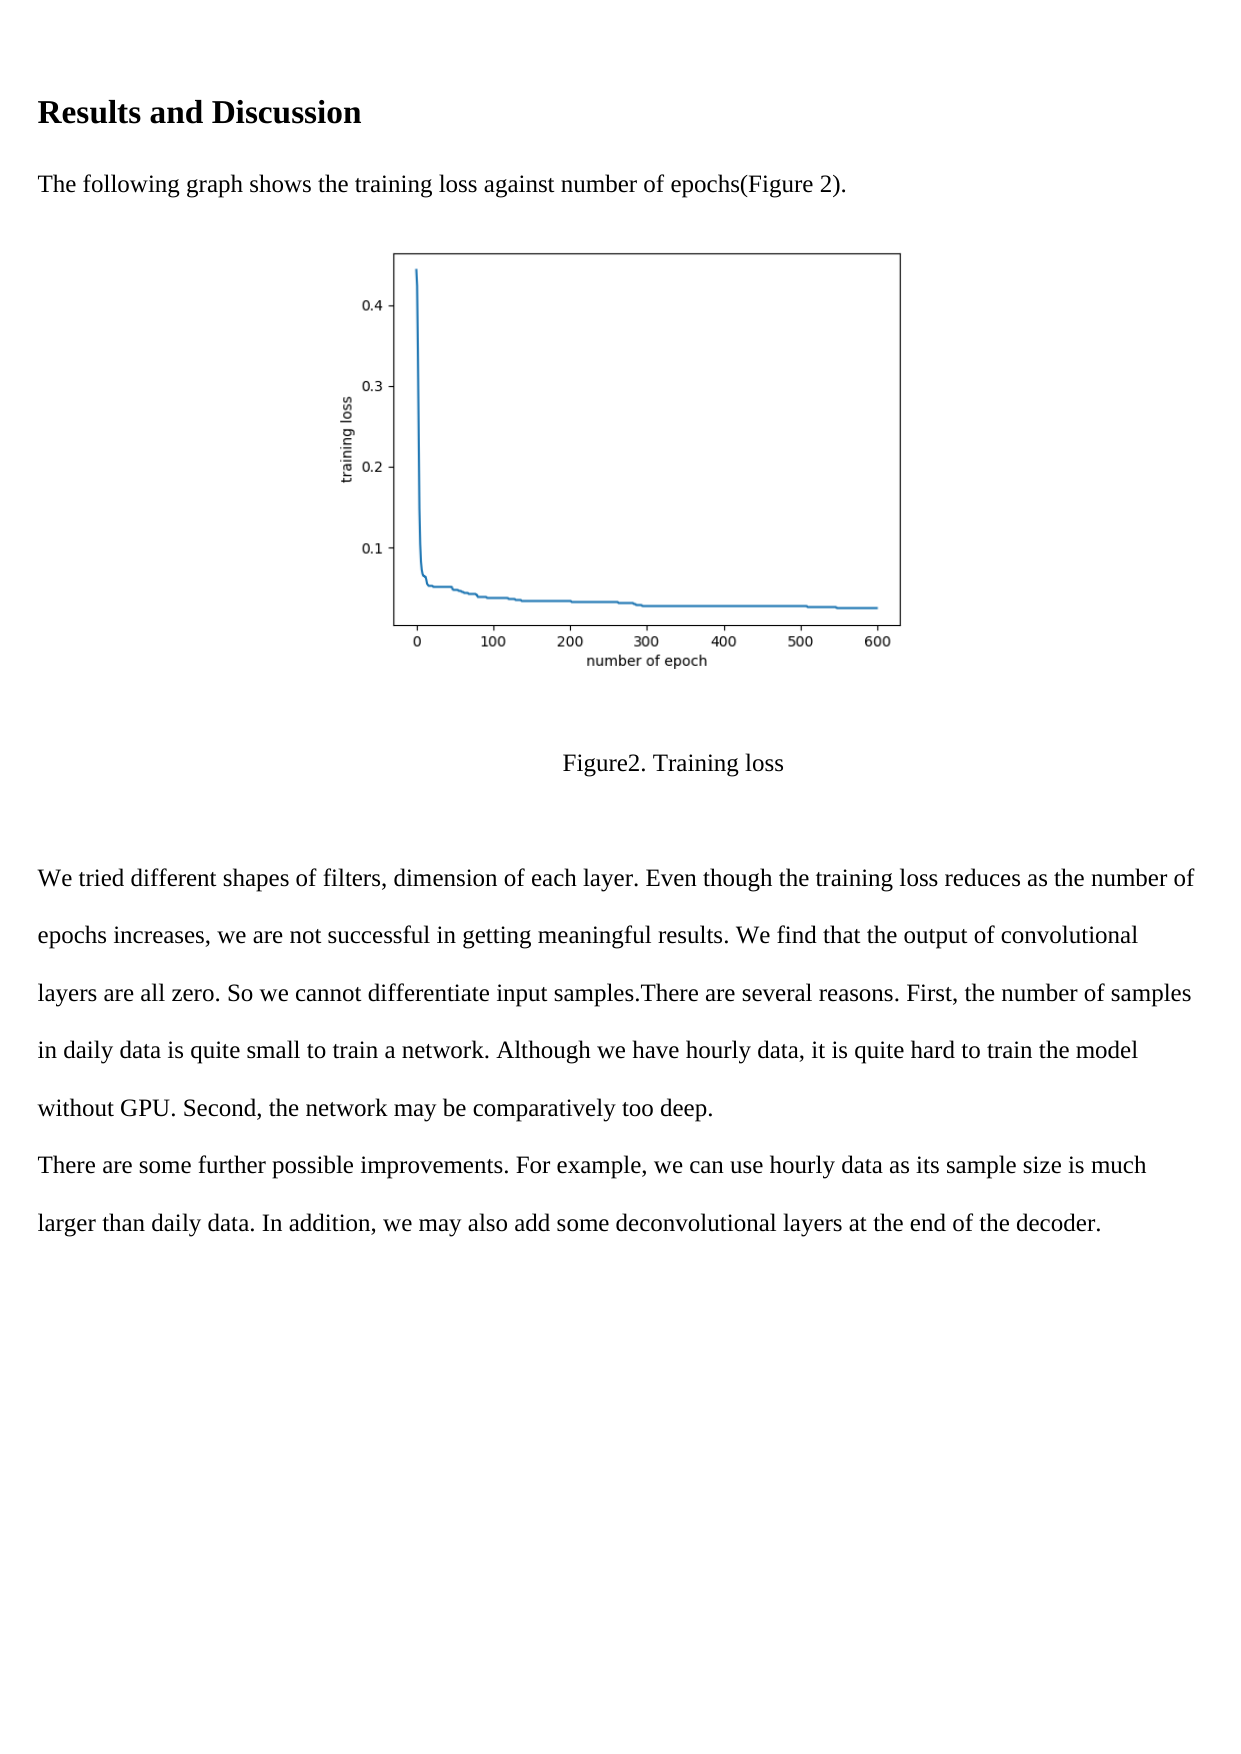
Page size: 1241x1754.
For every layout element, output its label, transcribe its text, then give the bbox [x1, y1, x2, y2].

picture [329, 239, 911, 672]
text There are some further possible improvements. For example, we can use hourly data as its sample size is much larger than daily data. In addition, we may also add some deconvolutional layers at the end of the decoder. [37, 1150, 1203, 1236]
text Results and Discussion [37, 93, 1203, 131]
text We tried different shapes of filters, dimension of each layer. Even though the training loss reduces as the number of epochs increases, we are not successful in getting meaningful results. We find that the output of convolutional layers are all zero. So we cannot differentiate input samples.There are several reasons. First, the number of samples in daily data is quite small to train a network. Although we have hourly data, it is quite hard to train the model without GPU. Second, the network may be comparatively too deep. [37, 863, 1203, 1121]
text The following graph shows the training loss against number of epochs(Figure 2). [37, 169, 1203, 198]
